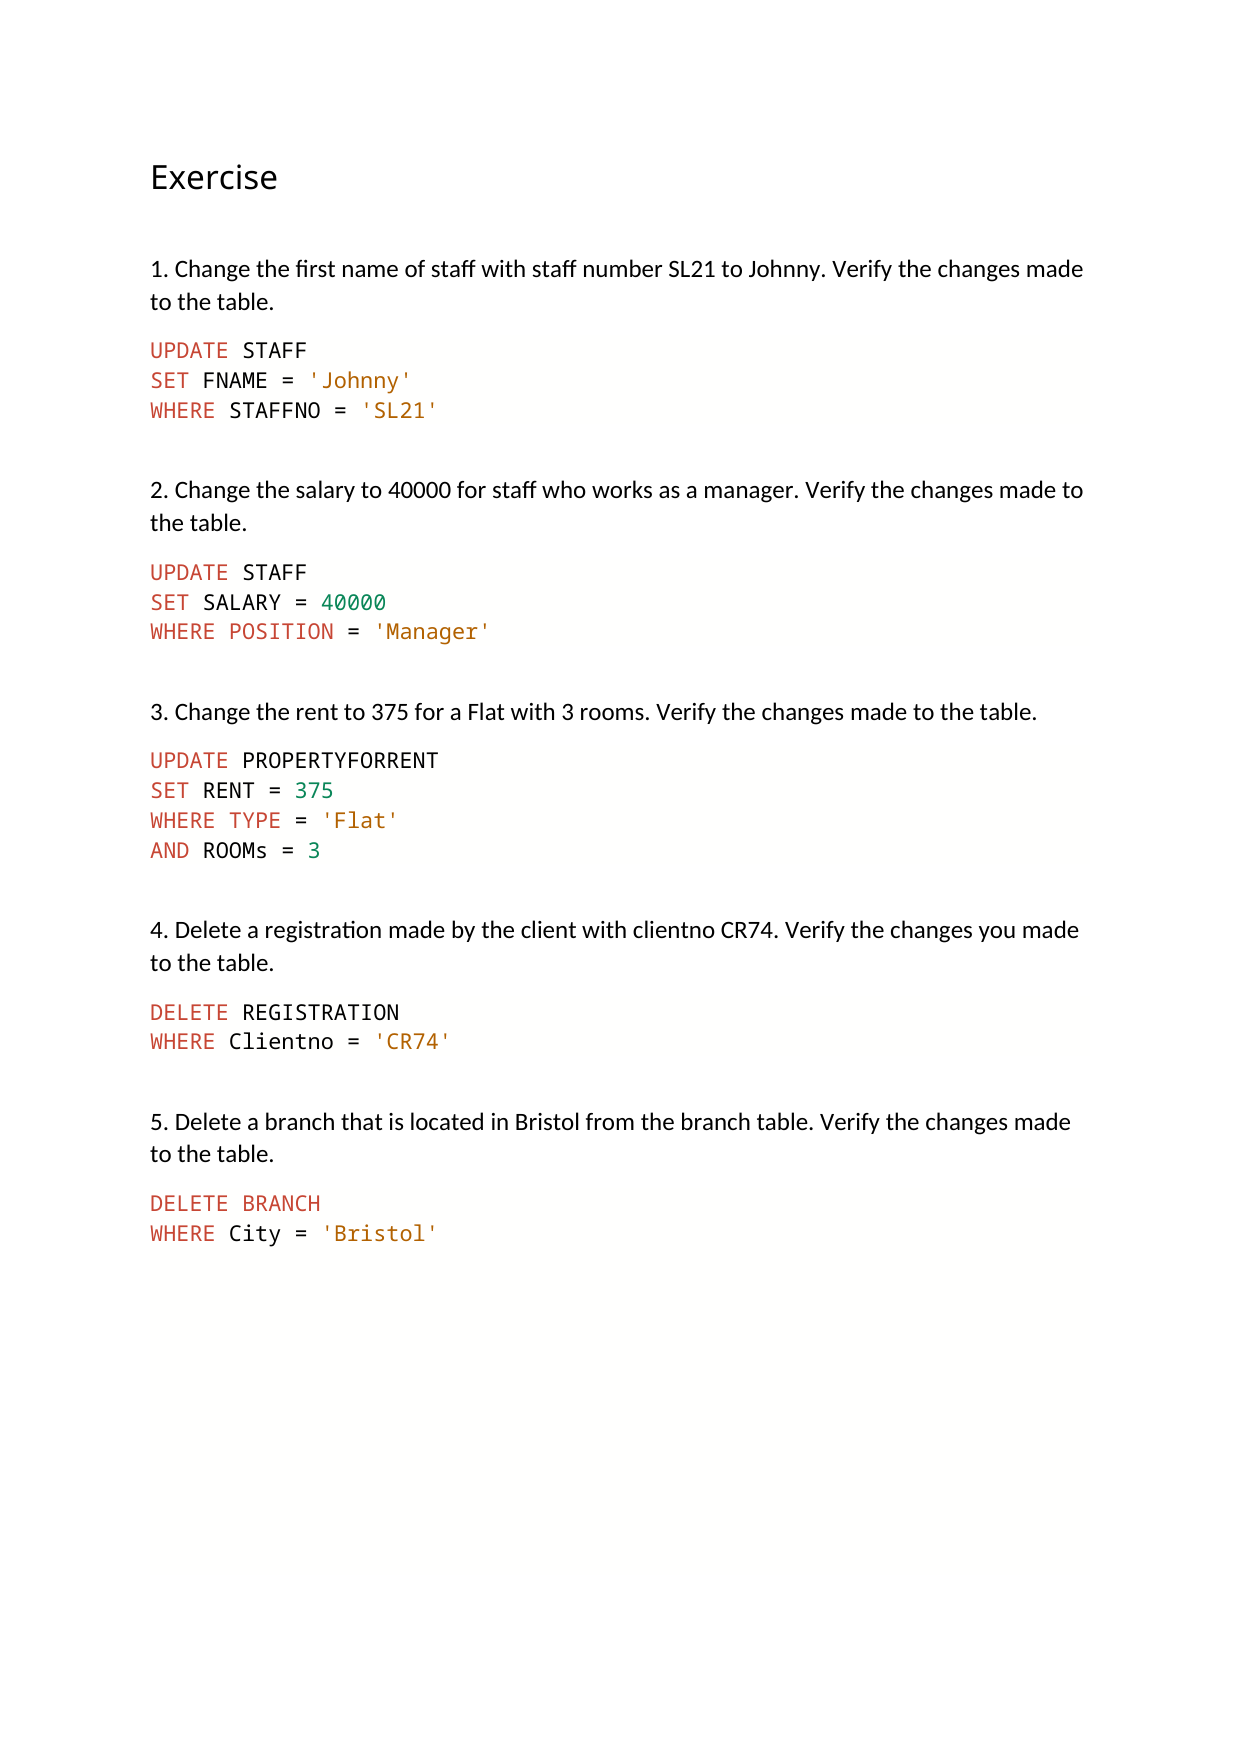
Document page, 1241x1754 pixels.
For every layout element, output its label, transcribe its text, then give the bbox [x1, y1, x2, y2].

text 3. Change the rent to 375 for a Flat with 3 rooms. Verify the changes made to the table. [150, 696, 1090, 726]
text WHERE Clientno = 'CR74' [150, 1026, 1090, 1056]
text 1. Change the first name of staff with staff number SL21 to Johnny. Verify the changes made to the table. [150, 253, 1090, 316]
text SET SALARY = 40000 [150, 586, 1090, 616]
text WHERE City = 'Bristol' [150, 1218, 1090, 1248]
text WHERE TYPE = 'Flat' [150, 805, 1090, 834]
text SET RENT = 375 [150, 775, 1090, 805]
text UPDATE PROPERTYFORRENT [150, 745, 1090, 775]
text DELETE BRANCH [150, 1188, 1090, 1218]
text 4. Delete a registration made by the client with clientno CR74. Verify the changes you made to the table. [150, 914, 1090, 977]
subtitle Exercise [150, 154, 1090, 199]
text WHERE POSITION = 'Manager' [150, 616, 1090, 646]
text 5. Delete a branch that is located in Bristol from the branch table. Verify the changes made to the table. [150, 1106, 1090, 1169]
text UPDATE STAFF [150, 335, 1090, 365]
text AND ROOMs = 3 [150, 834, 1090, 864]
text DELETE REGISTRATION [150, 996, 1090, 1026]
text WHERE STAFFNO = 'SL21' [150, 395, 1090, 424]
text 2. Change the salary to 40000 for staff who works as a manager. Verify the changes made to the table. [150, 474, 1090, 538]
text UPDATE STAFF [150, 557, 1090, 586]
text SET FNAME = 'Johnny' [150, 365, 1090, 395]
